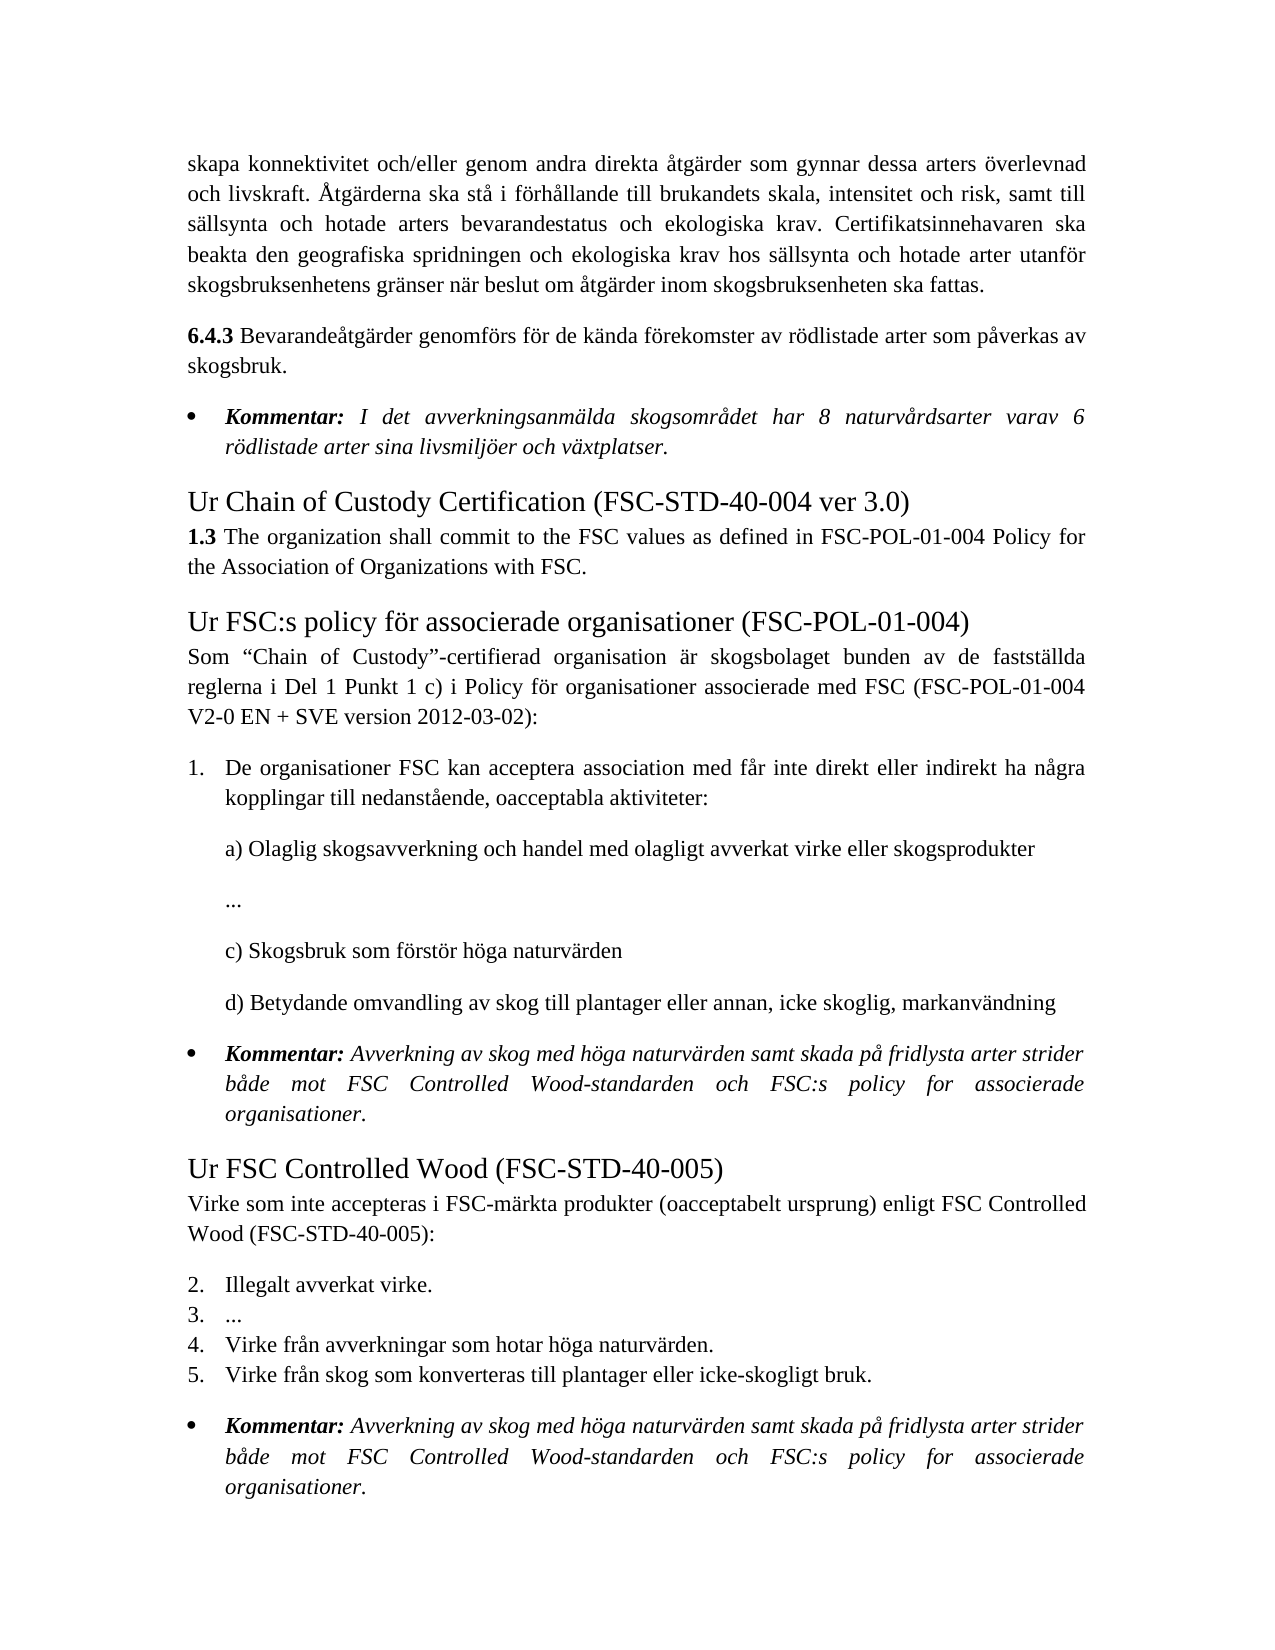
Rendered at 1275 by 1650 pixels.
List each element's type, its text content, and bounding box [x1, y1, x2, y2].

text 1.3 The organization shall commit to the FSC values as defined in FSC-POL-01-004 Policy for the Association of Organizations with FSC. [187, 523, 1087, 579]
subtitle Ur Chain of Custody Certification (FSC-STD-40-004 ver 3.0) [187, 484, 1087, 518]
text 6.4.3 Bevarandeåtgärder genomförs för de kända förekomster av rödlistade arter som påverkas av skogsbruk. [187, 322, 1087, 378]
text a) Olaglig skogsavverkning och handel med olagligt avverkat virke eller skogsprodukter [225, 835, 1087, 862]
text Virke som inte accepteras i FSC-märkta produkter (oacceptabelt ursprung) enligt FSC Controlled Wood (FSC-STD-40-005): [187, 1189, 1087, 1246]
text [187, 150, 1087, 297]
list Illegalt avverkat virke. [187, 1271, 1087, 1297]
list ... [187, 1301, 1087, 1327]
list Kommentar: I det avverkningsanmälda skogsområdet har 8 naturvårdsarter varav 6 rödlistade arter sina livsmiljöer och växtplatser. [187, 403, 1087, 460]
text c) Skogsbruk som förstör höga naturvärden [225, 937, 1087, 964]
subtitle Ur FSC Controlled Wood (FSC-STD-40-005) [187, 1151, 1087, 1184]
text Som “Chain of Custody”-certifierad organisation är skogsbolaget bunden av de fastställda reglerna i Del 1 Punkt 1 c) i Policy för organisationer associerade med FSC (FSC-POL-01-004 V2-0 EN + SVE version 2012-03-02): [187, 643, 1087, 729]
list Kommentar: Avverkning av skog med höga naturvärden samt skada på fridlysta arter strider både mot FSC Controlled Wood-standarden och FSC:s policy for associerade organisationer. [187, 1412, 1087, 1499]
list De organisationer FSC kan acceptera association med får inte direkt eller indirekt ha några kopplingar till nedanstående, oacceptabla aktiviteter: [187, 754, 1087, 811]
text ... [225, 886, 1087, 913]
text d) Betydande omvandling av skog till plantager eller annan, icke skoglig, markanvändning [225, 988, 1087, 1015]
subtitle Ur FSC:s policy för associerade organisationer (FSC-POL-01-004) [187, 604, 1087, 638]
list Virke från avverkningar som hotar höga naturvärden. [187, 1331, 1087, 1358]
list Virke från skog som konverteras till plantager eller icke-skogligt bruk. [187, 1361, 1087, 1388]
list Kommentar: Avverkning av skog med höga naturvärden samt skada på fridlysta arter strider både mot FSC Controlled Wood-standarden och FSC:s policy for associerade organisationer. [187, 1039, 1087, 1126]
